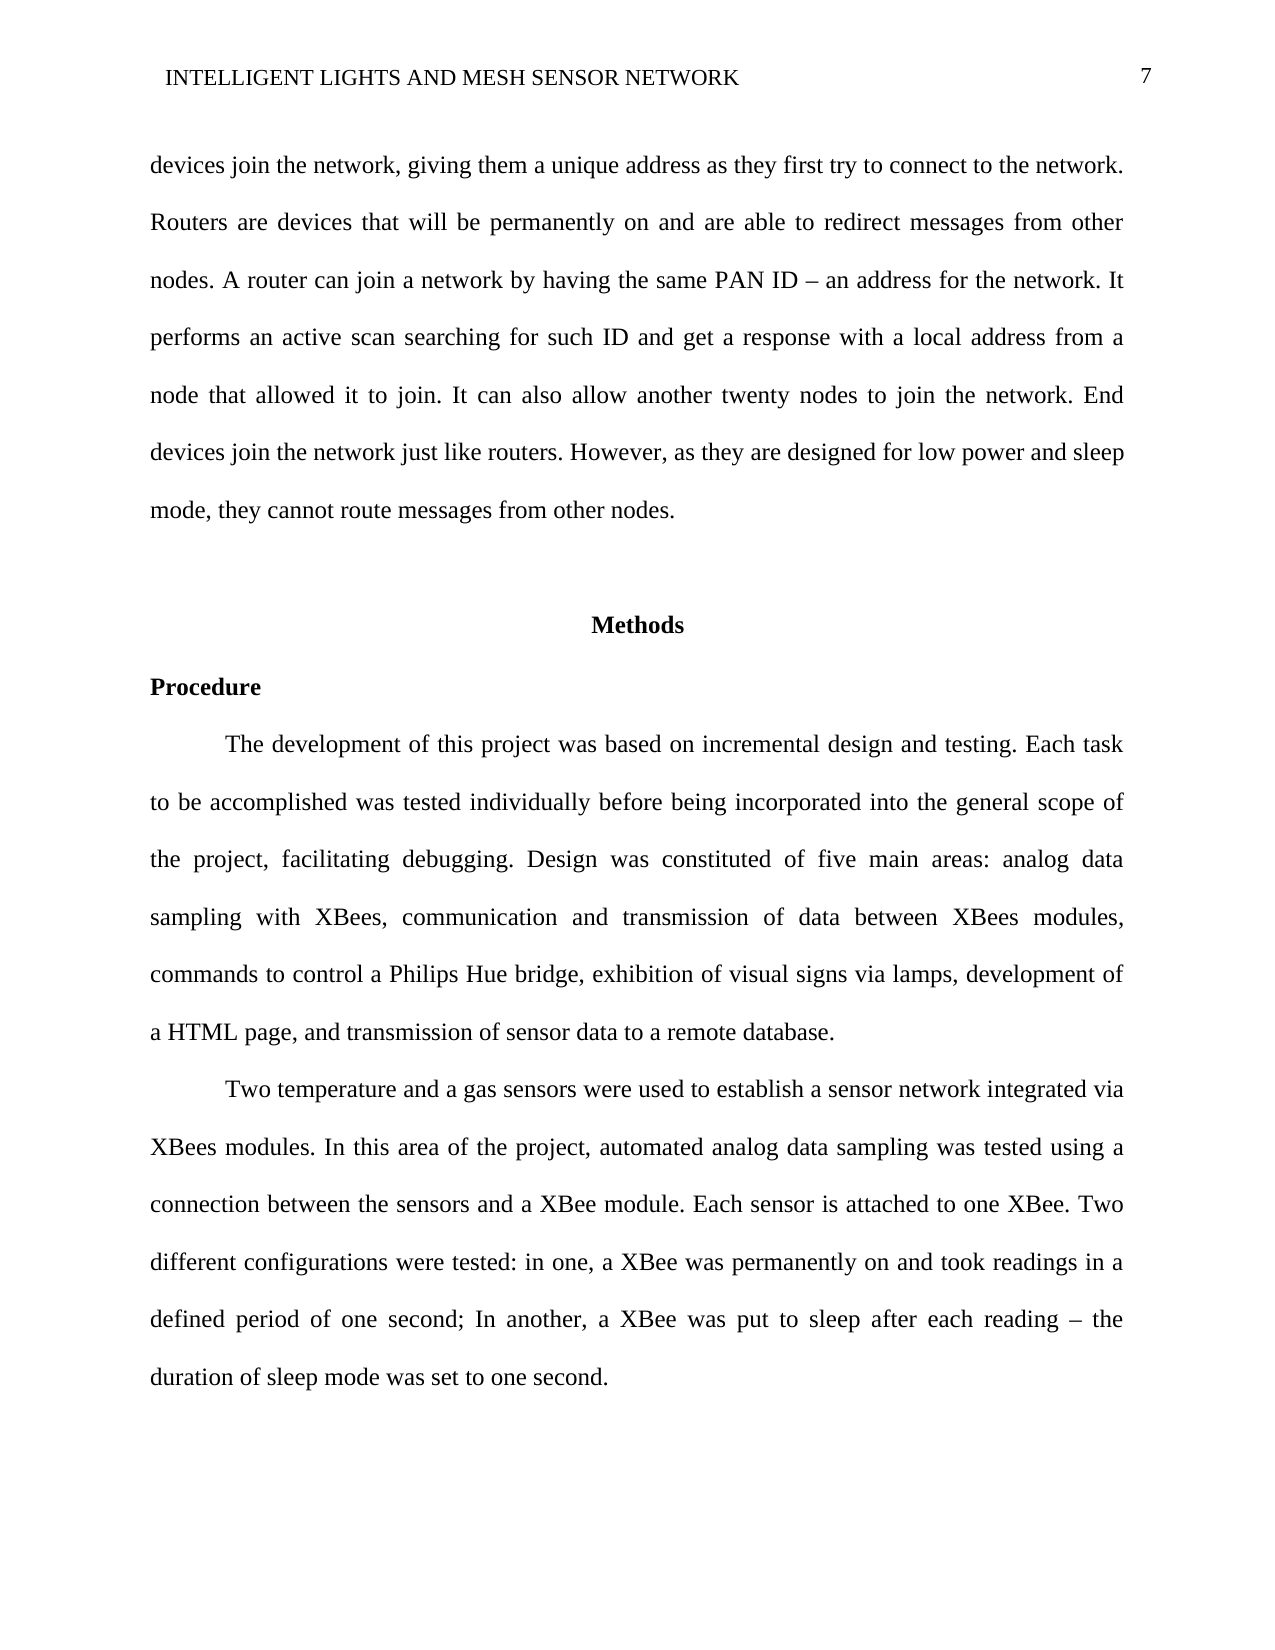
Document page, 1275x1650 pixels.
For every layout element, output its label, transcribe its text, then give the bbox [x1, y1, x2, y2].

subtitle Procedure [150, 672, 1125, 700]
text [150, 150, 1125, 524]
text Two temperature and a gas sensors were used to establish a sensor network integrated via XBees modules. In this area of the project, automated analog data sampling was tested using a connection between the sensors and a XBee module. Each sensor is attached to one XBee. Two different configurations were tested: in one, a XBee was permanently on and took readings in a defined period of one second; In another, a XBee was put to sleep after each reading – the duration of sleep mode was set to one second. [150, 1074, 1125, 1390]
subtitle Methods [150, 610, 1125, 639]
text The development of this project was based on incremental design and testing. Each task to be accomplished was tested individually before being incorporated into the general scope of the project, facilitating debugging. Design was constituted of five main areas: analog data sampling with XBees, communication and transmission of data between XBees modules, commands to control a Philips Hue bridge, exhibition of visual signs via lamps, development of a HTML page, and transmission of sensor data to a remote database. [150, 729, 1125, 1045]
